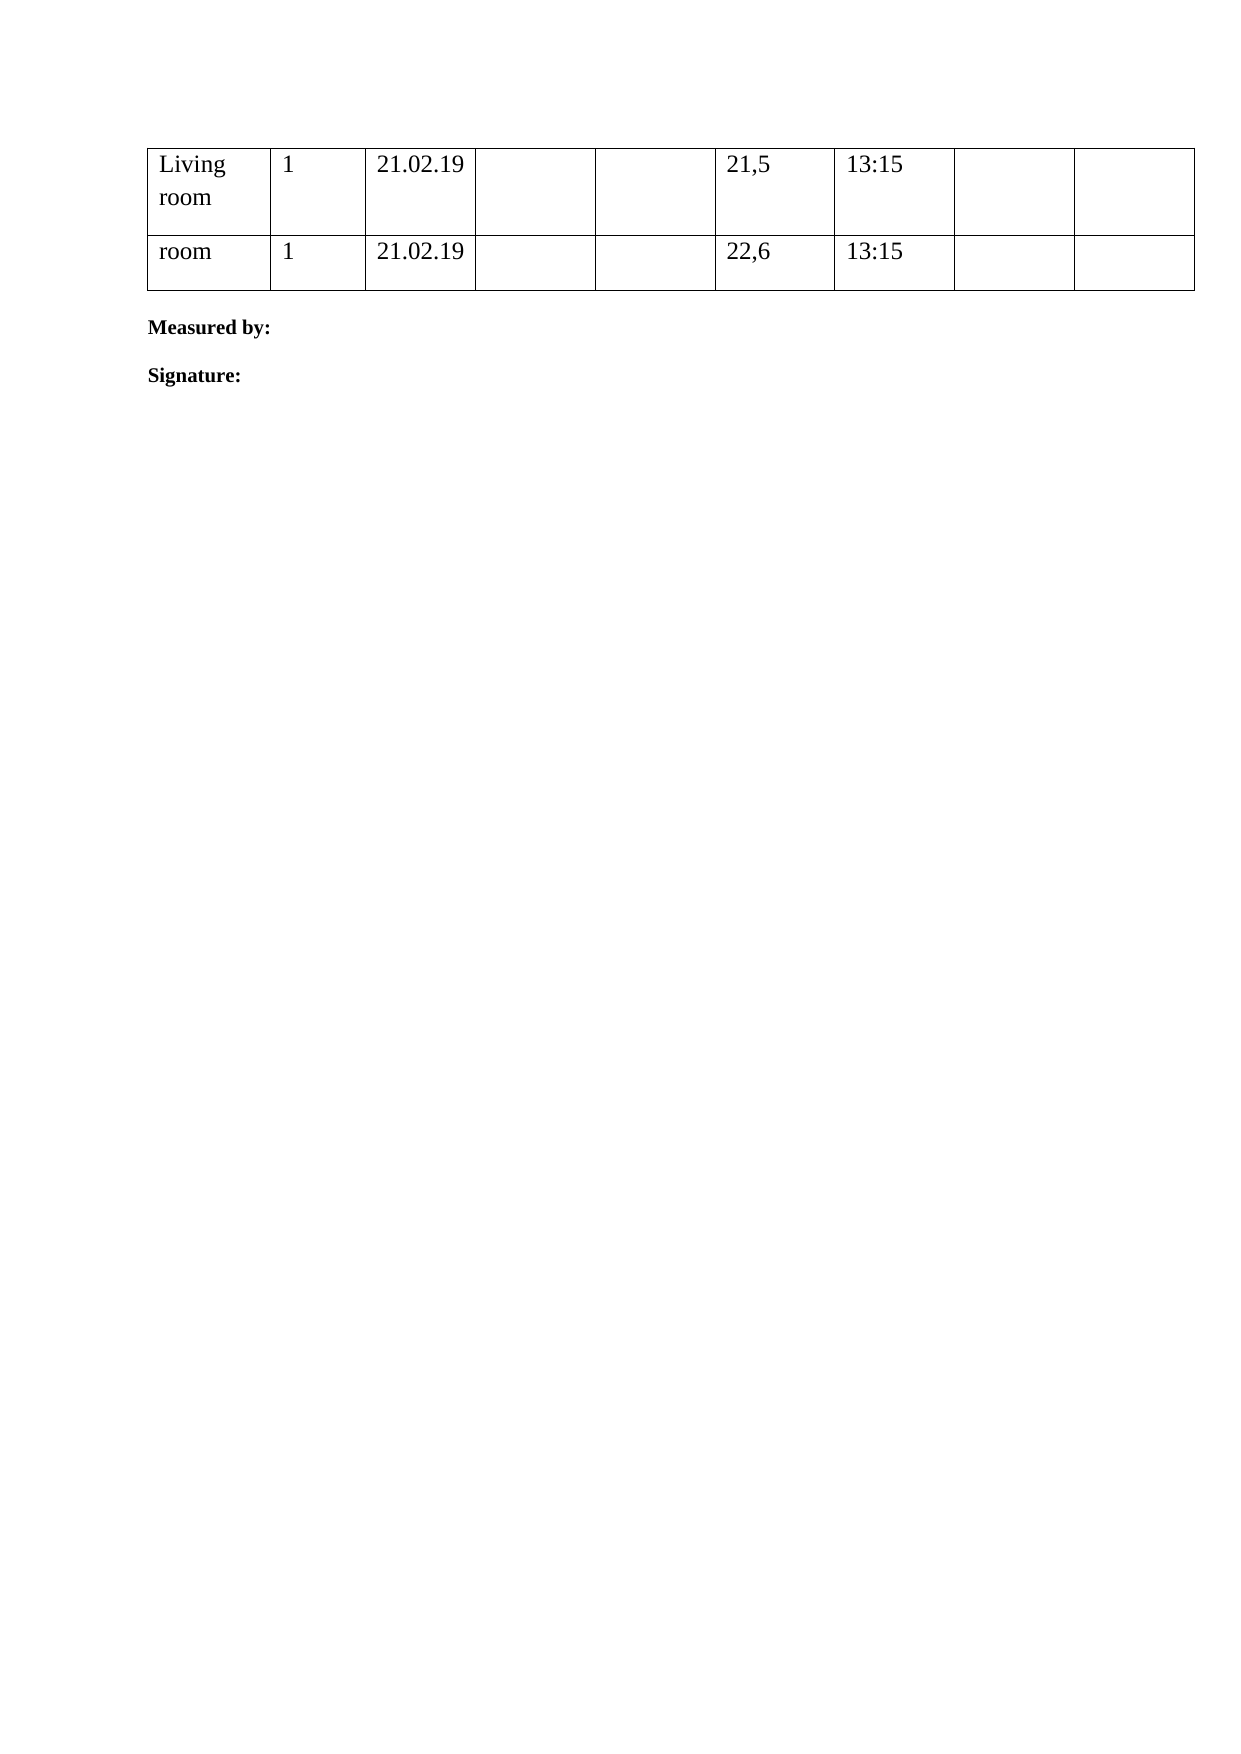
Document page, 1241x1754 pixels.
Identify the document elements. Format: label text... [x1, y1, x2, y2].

table_cell 1 [271, 149, 365, 235]
table_cell Living room [148, 149, 270, 235]
table_cell [596, 236, 715, 290]
text Measured by: [148, 315, 1093, 339]
table_cell 21.02.19 [366, 236, 475, 290]
table_cell 21.02.19 [366, 149, 475, 235]
text Signature: [148, 363, 1093, 387]
table_cell room [148, 236, 270, 290]
table_cell [596, 149, 715, 235]
table_cell 21,5 [716, 149, 834, 235]
table_cell 13:15 [835, 149, 954, 235]
table_cell [955, 149, 1074, 235]
table_cell [955, 236, 1074, 290]
table_cell [1075, 149, 1194, 235]
table_cell [476, 236, 595, 290]
table_cell 13:15 [835, 236, 954, 290]
table_cell 22,6 [716, 236, 834, 290]
table_cell [476, 149, 595, 235]
table_cell 1 [271, 236, 365, 290]
table_cell [1075, 236, 1194, 290]
